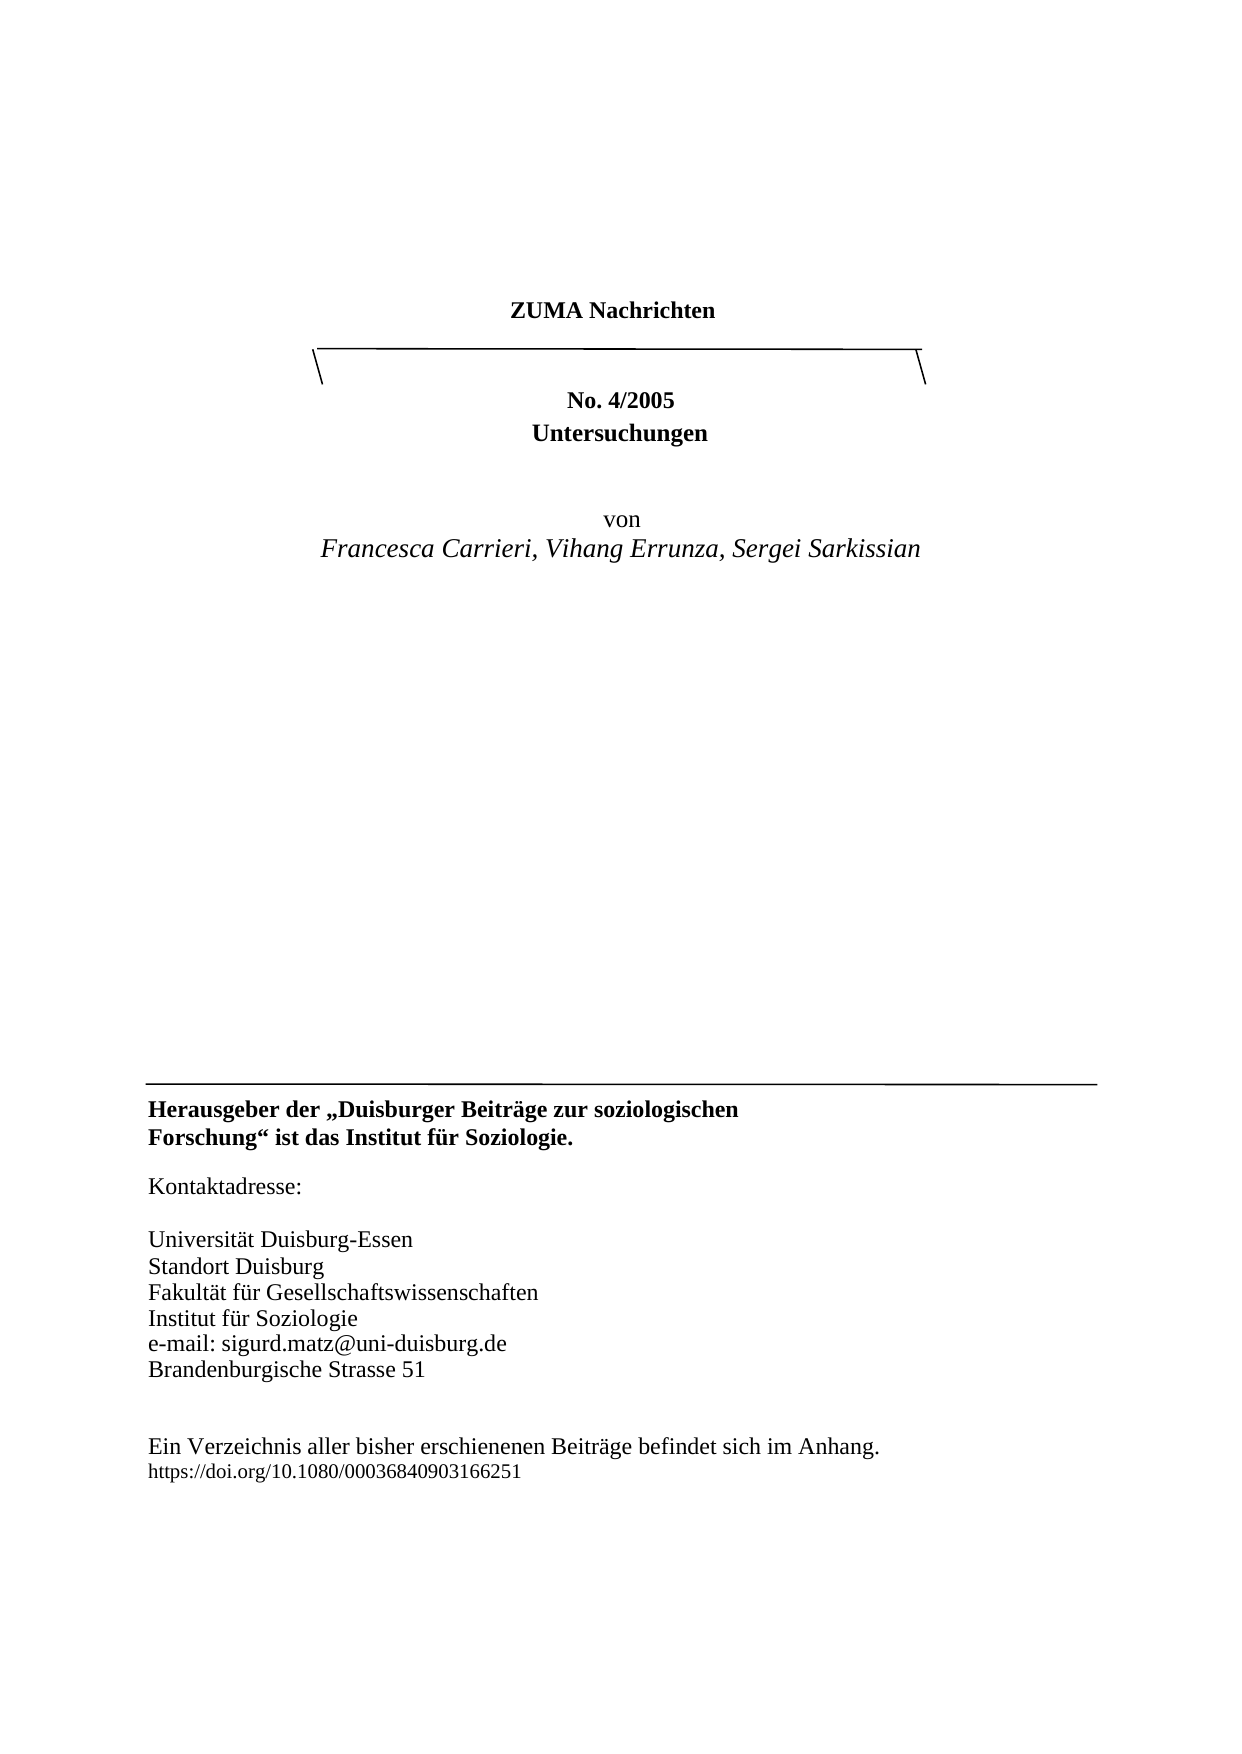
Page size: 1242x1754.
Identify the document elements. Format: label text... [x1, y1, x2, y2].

text Herausgeber der „Duisburger Beiträge zur soziologischen Forschung“ ist das Institut für Soziologie. [148, 1096, 837, 1150]
text ZUMA Nachrichten [148, 297, 1077, 324]
text Fakultät für Gesellschaftswissenschaften [148, 1280, 1092, 1306]
text Brandenburgische Strasse 51 [148, 1357, 443, 1383]
text Ein Verzeichnis aller bisher erschienenen Beiträge befindet sich im Anhang. [148, 1432, 1092, 1459]
text Universität Duisburg-Essen [148, 1225, 1092, 1253]
text Institut für Soziologie [148, 1306, 1092, 1332]
text No. 4/2005 [148, 386, 1094, 414]
text von [148, 504, 1096, 533]
text Standort Duisburg [148, 1253, 1092, 1280]
text Untersuchungen [148, 418, 1092, 446]
text Francesca Carrieri, Vihang Errunza, Sergei Sarkissian [148, 533, 1094, 564]
text e-mail: sigurd.matz@uni-duisburg.de [148, 1332, 1092, 1357]
text Kontaktadresse: [148, 1172, 1092, 1199]
text https://doi.org/10.1080/00036840903166251 [148, 1459, 1092, 1483]
